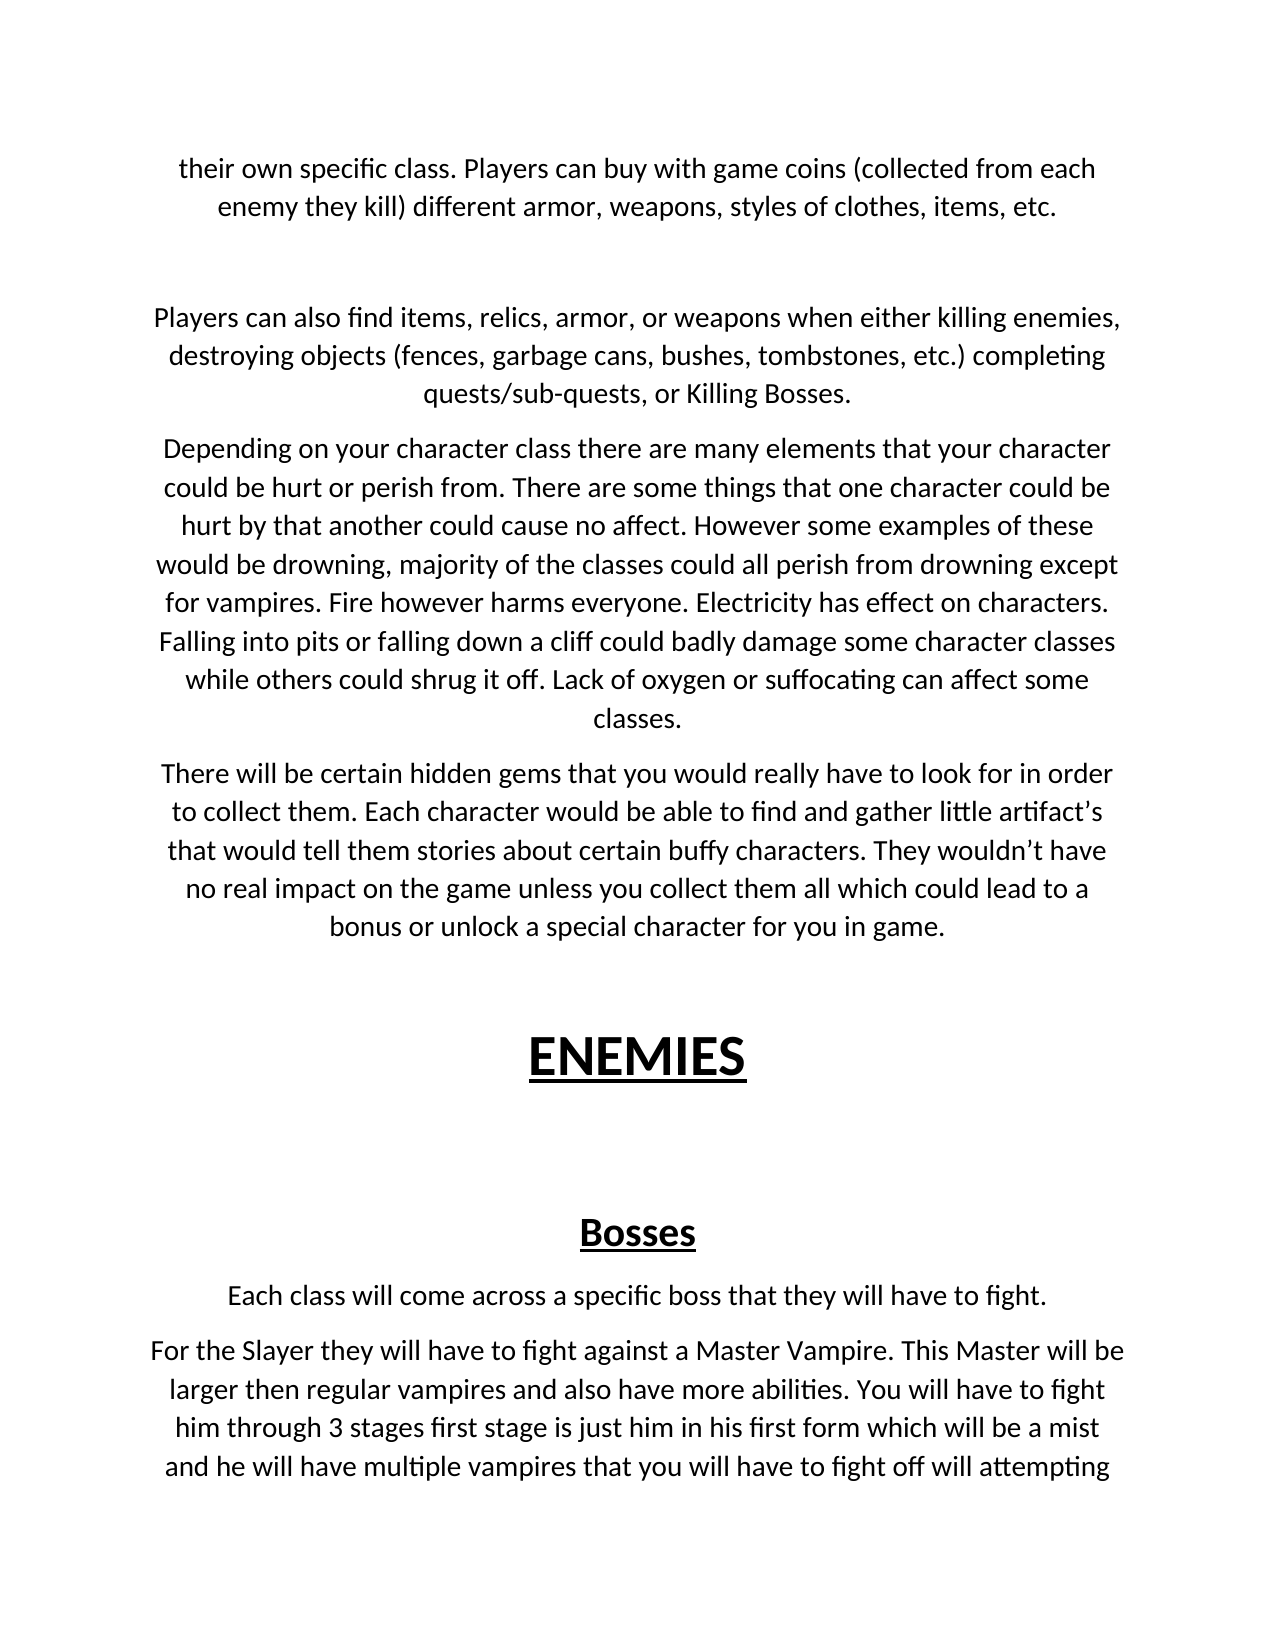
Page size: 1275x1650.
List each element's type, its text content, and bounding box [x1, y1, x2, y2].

text Bosses [150, 1206, 1125, 1257]
text ENEMIES [150, 1019, 1125, 1090]
text There will be certain hidden gems that you would really have to look for in order to collect them. Each character would be able to find and gather little artifact’s that would tell them stories about certain buffy characters. They wouldn’t have no real impact on the game unless you collect them all which could lead to a bonus or unlock a special character for you in game. [150, 755, 1125, 944]
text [150, 1332, 1125, 1483]
text Depending on your character class there are many elements that your character could be hurt or perish from. There are some things that one character could be hurt by that another could cause no affect. However some examples of these would be drowning, majority of the classes could all perish from drowning except for vampires. Fire however harms everyone. Electricity has effect on characters. Falling into pits or falling down a cliff could badly damage some character classes while others could shrug it off. Lack of oxygen or suffocating can affect some classes. [150, 431, 1125, 735]
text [150, 150, 1125, 224]
text Players can also find items, relics, armor, or weapons when either killing enemies, destroying objects (fences, garbage cans, bushes, tombstones, etc.) completing quests/sub-quests, or Killing Bosses. [150, 299, 1125, 411]
text Each class will come across a specific boss that they will have to fight. [150, 1277, 1125, 1313]
